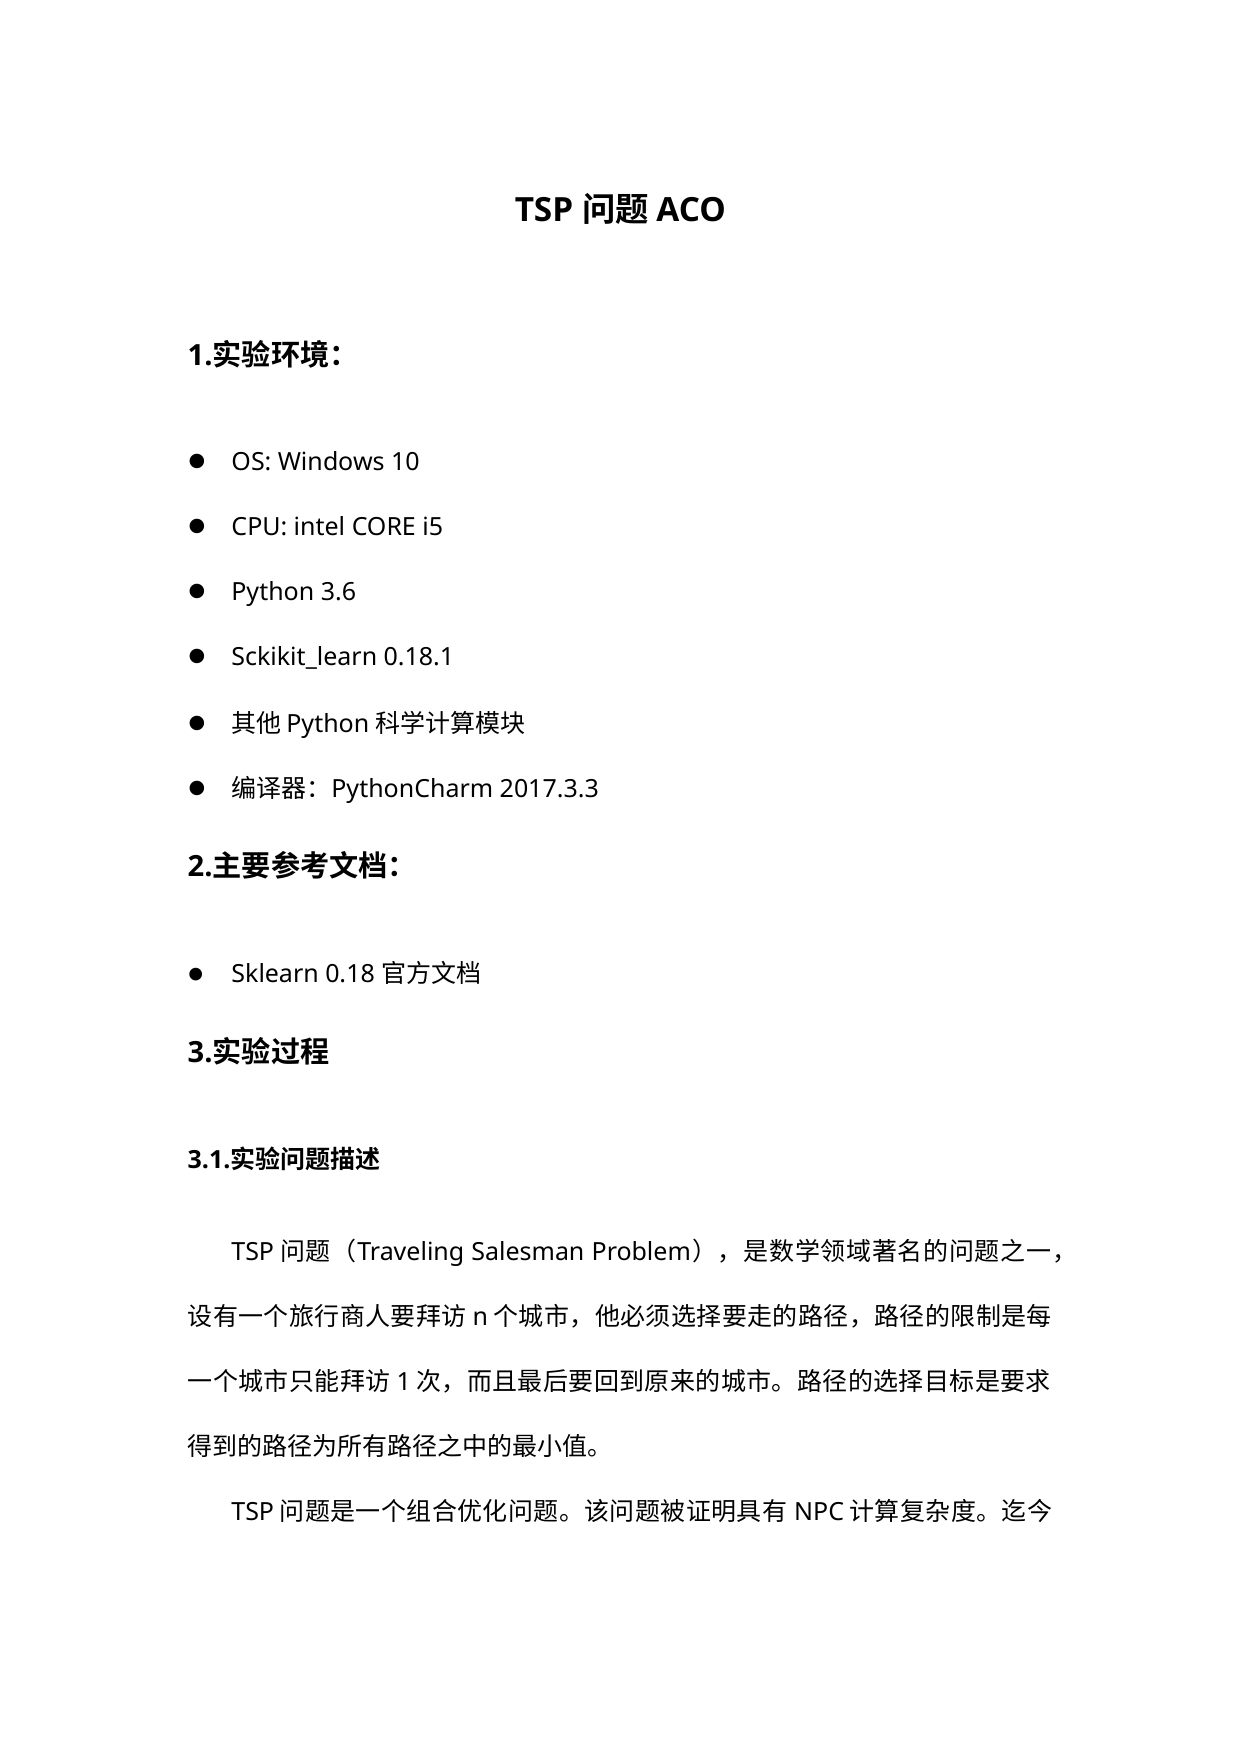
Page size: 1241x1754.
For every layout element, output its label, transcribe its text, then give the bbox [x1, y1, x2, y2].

list Sklearn 0.18 官方文档 [187, 939, 1053, 1004]
subtitle 3.1.实验问题描述 [187, 1126, 1053, 1191]
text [187, 1477, 1053, 1542]
subtitle TSP 问题 ACO [187, 174, 1053, 239]
list Python 3.6 [187, 559, 1053, 624]
subtitle 1.实验环境： [187, 320, 1053, 385]
subtitle 2.主要参考文档： [187, 831, 1053, 896]
list 其他Python 科学计算模块 [187, 689, 1053, 754]
text TSP问题（Traveling Salesman Problem），是数学领域著名的问题之一，设有一个旅行商人要拜访n个城市，他必须选择要走的路径，路径的限制是每一个城市只能拜访1次，而且最后要回到原来的城市。路径的选择目标是要求得到的路径为所有路径之中的最小值。 [187, 1217, 1053, 1477]
list OS: Windows 10 [187, 429, 1053, 494]
subtitle 3.实验过程 [187, 1017, 1053, 1082]
list 编译器：PythonCharm 2017.3.3 [187, 754, 1053, 819]
list Sckikit_learn 0.18.1 [187, 624, 1053, 689]
list CPU: intel CORE i5 [187, 494, 1053, 559]
